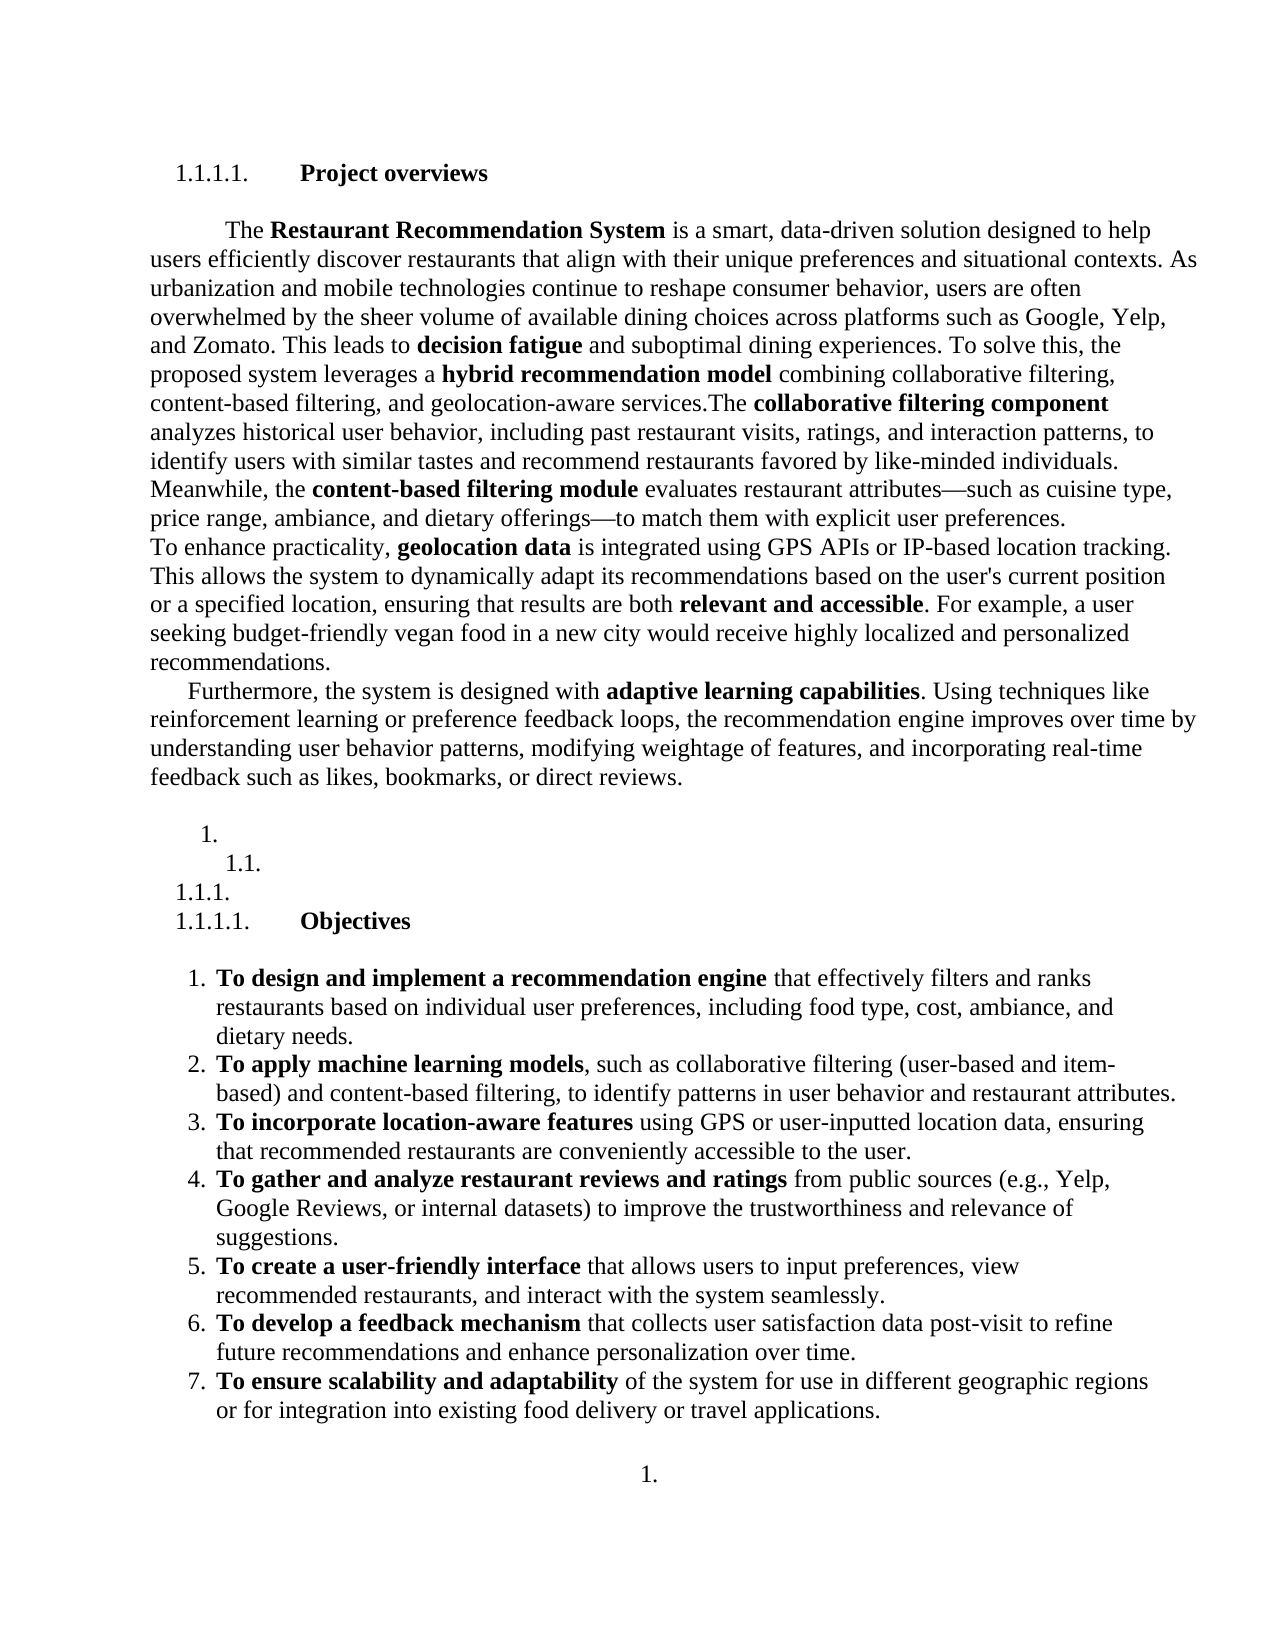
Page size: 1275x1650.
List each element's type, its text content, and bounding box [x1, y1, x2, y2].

text Furthermore, the system is designed with adaptive learning capabilities. Using techniques like reinforcement learning or preference feedback loops, the recommendation engine improves over time by understanding user behavior patterns, modifying weightage of features, and incorporating real-time feedback such as likes, bookmarks, or direct reviews. [150, 676, 1200, 791]
list To gather and analyze restaurant reviews and ratings from public sources (e.g., Yelp, Google Reviews, or internal datasets) to improve the trustworthiness and relevance of suggestions. [187, 1164, 1183, 1251]
text 1.1.1.1. Project overviews [175, 158, 1237, 187]
text 1.1.1. [175, 877, 1237, 906]
text Meanwhile, the content-based filtering module evaluates restaurant attributes—such as cuisine type, price range, ambiance, and dietary offerings—to match them with explicit user preferences. [150, 474, 1200, 532]
subtitle Objectives [175, 906, 1237, 934]
text 1. [269, 1459, 1029, 1488]
text 1. [200, 819, 1237, 848]
list To develop a feedback mechanism that collects user satisfaction data post-visit to refine future recommendations and enhance personalization over time. [187, 1308, 1177, 1366]
list To apply machine learning models, such as collaborative filtering (user-based and item-based) and content-based filtering, to identify patterns in user behavior and restaurant attributes. [187, 1049, 1178, 1107]
list To design and implement a recommendation engine that effectively filters and ranks restaurants based on individual user preferences, including food type, cost, ambiance, and dietary needs. [187, 963, 1189, 1049]
text To enhance practicality, geolocation data is integrated using GPS APIs or IP-based location tracking. This allows the system to dynamically adapt its recommendations based on the user's current position or a specified location, ensuring that results are both relevant and accessible. For example, a user seeking budget-friendly vegan food in a new city would receive highly localized and personalized recommendations. [150, 532, 1192, 676]
text content-based filtering, and geolocation-aware services.The collaborative filtering component analyzes historical user behavior, including past restaurant visits, ratings, and interaction patterns, to identify users with similar tastes and recommend restaurants favored by like-minded individuals. [150, 388, 1192, 474]
text 1.1. [225, 848, 1237, 877]
list To create a user-friendly interface that allows users to input preferences, view recommended restaurants, and interact with the system seamlessly. [187, 1251, 1164, 1308]
list To incorporate location-aware features using GPS or user-inputted location data, ensuring that recommended restaurants are conveniently accessible to the user. [187, 1107, 1184, 1164]
text The Restaurant Recommendation System is a smart, data-driven solution designed to help users efficiently discover restaurants that align with their unique preferences and situational contexts. As urbanization and mobile technologies continue to reshape consumer behavior, users are often overwhelmed by the sheer volume of available dining choices across platforms such as Google, Yelp, and Zomato. This leads to decision fatigue and suboptimal dining experiences. To solve this, the proposed system leverages a hybrid recommendation model combining collaborative filtering, [150, 216, 1200, 388]
list To ensure scalability and adaptability of the system for use in different geographic regions or for integration into existing food delivery or travel applications. [187, 1366, 1172, 1423]
